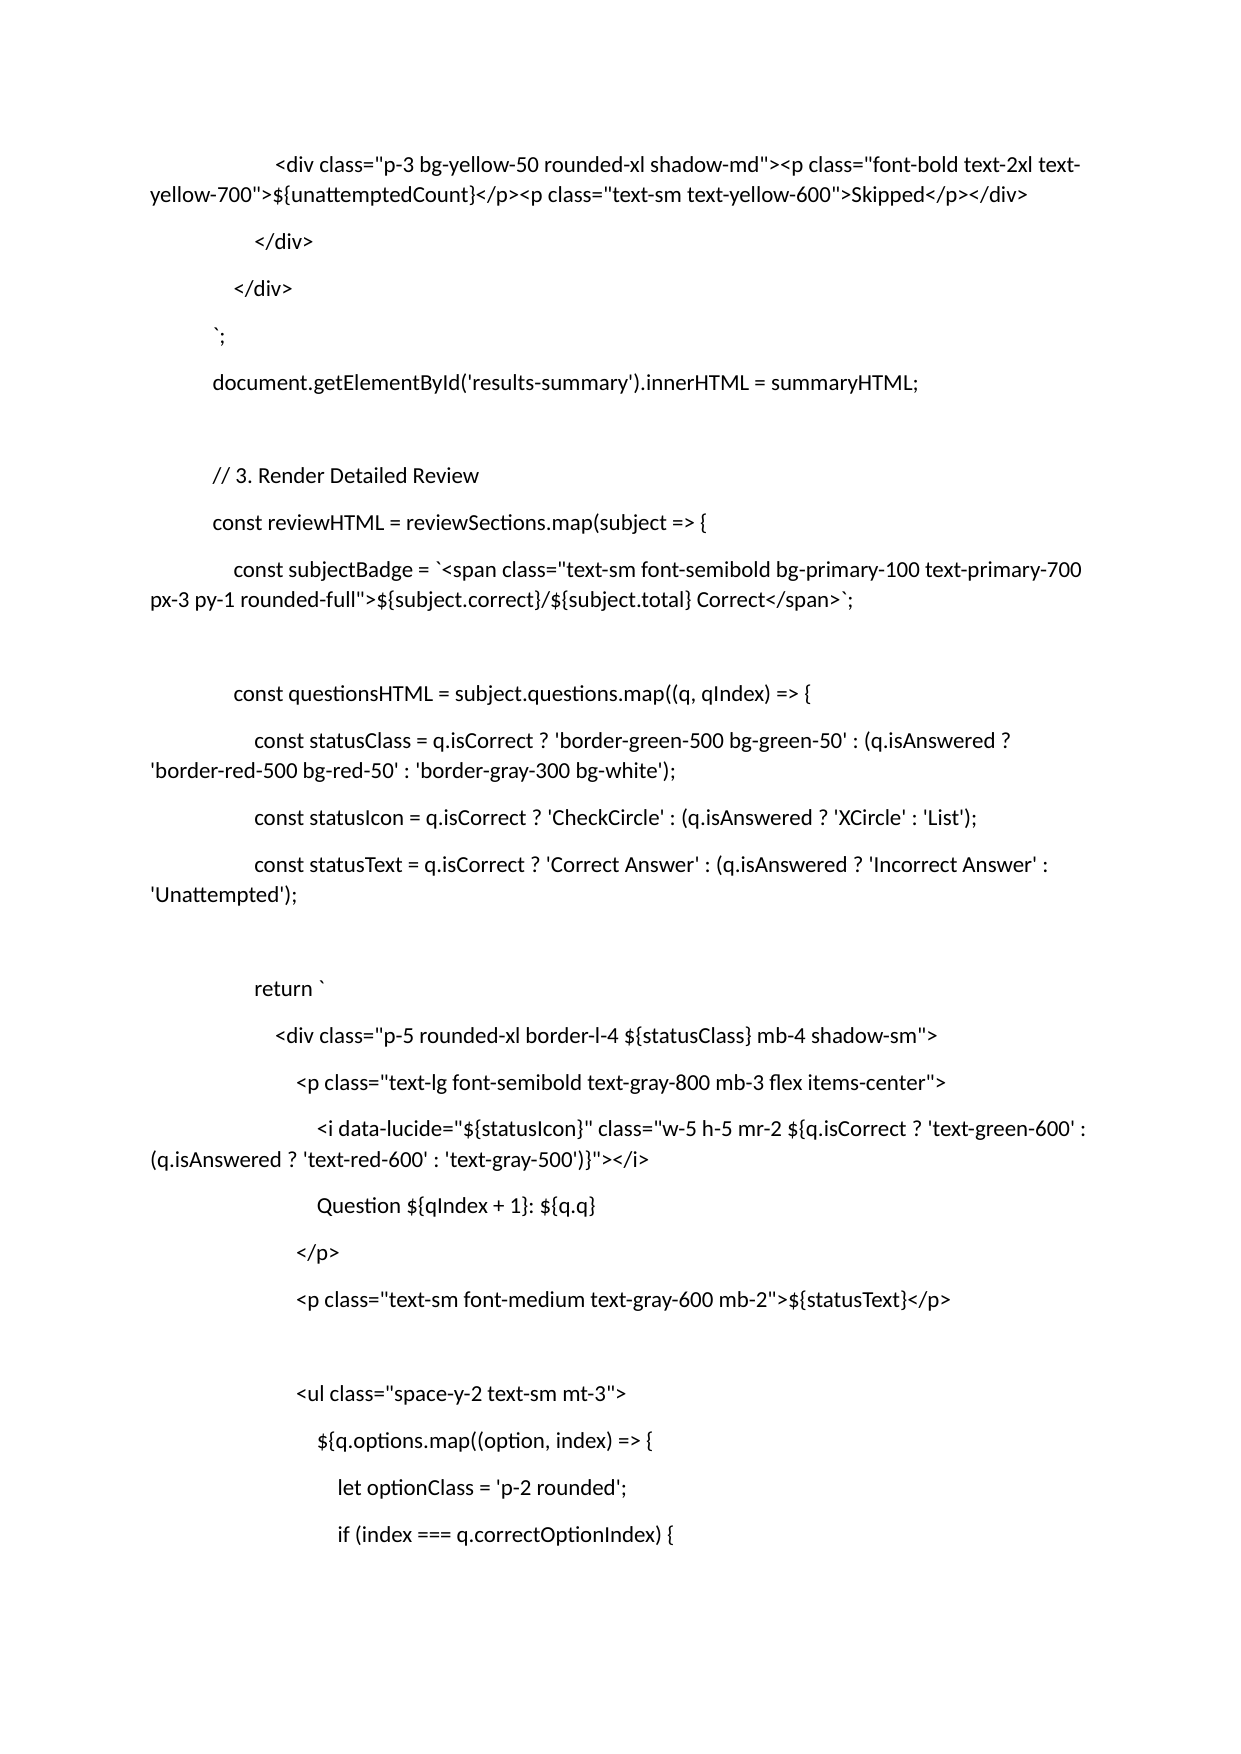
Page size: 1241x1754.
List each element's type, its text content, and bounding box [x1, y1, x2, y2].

text const subjectBadge = `<span class="text-sm font-semibold bg-primary-100 text-primary-700 px-3 py-1 rounded-full">${subject.correct}/${subject.total} Correct</span>`; [150, 555, 1090, 613]
text <div class="p-5 rounded-xl border-l-4 ${statusClass} mb-4 shadow-sm"> [150, 1021, 1090, 1049]
text <p class="text-sm font-medium text-gray-600 mb-2">${statusText}</p> [150, 1285, 1090, 1313]
text <div class="p-3 bg-yellow-50 rounded-xl shadow-md"><p class="font-bold text-2xl text-yellow-700">${unattemptedCount}</p><p class="text-sm text-yellow-600">Skipped</p></div> [150, 150, 1090, 208]
text const statusIcon = q.isCorrect ? 'CheckCircle' : (q.isAnswered ? 'XCircle' : 'List'); [150, 803, 1090, 831]
text if (index === q.correctOptionIndex) { [150, 1520, 1090, 1548]
text return ` [150, 974, 1090, 1002]
text const reviewHTML = reviewSections.map(subject => { [150, 508, 1090, 536]
text Question ${qIndex + 1}: ${q.q} [150, 1192, 1090, 1220]
text </p> [150, 1238, 1090, 1267]
text ${q.options.map((option, index) => { [150, 1426, 1090, 1454]
text const statusText = q.isCorrect ? 'Correct Answer' : (q.isAnswered ? 'Incorrect Answer' : 'Unattempted'); [150, 850, 1090, 908]
text const statusClass = q.isCorrect ? 'border-green-500 bg-green-50' : (q.isAnswered ? 'border-red-500 bg-red-50' : 'border-gray-300 bg-white'); [150, 726, 1090, 784]
text <ul class="space-y-2 text-sm mt-3"> [150, 1379, 1090, 1407]
text let optionClass = 'p-2 rounded'; [150, 1473, 1090, 1501]
text </div> [150, 274, 1090, 302]
text document.getElementById('results-summary').innerHTML = summaryHTML; [150, 368, 1090, 396]
text const questionsHTML = subject.questions.map((q, qIndex) => { [150, 679, 1090, 707]
text `; [150, 321, 1090, 349]
text // 3. Render Detailed Review [150, 461, 1090, 489]
text <i data-lucide="${statusIcon}" class="w-5 h-5 mr-2 ${q.isCorrect ? 'text-green-600' : (q.isAnswered ? 'text-red-600' : 'text-gray-500')}"></i> [150, 1114, 1090, 1173]
text </div> [150, 227, 1090, 255]
text <p class="text-lg font-semibold text-gray-800 mb-3 flex items-center"> [150, 1068, 1090, 1096]
